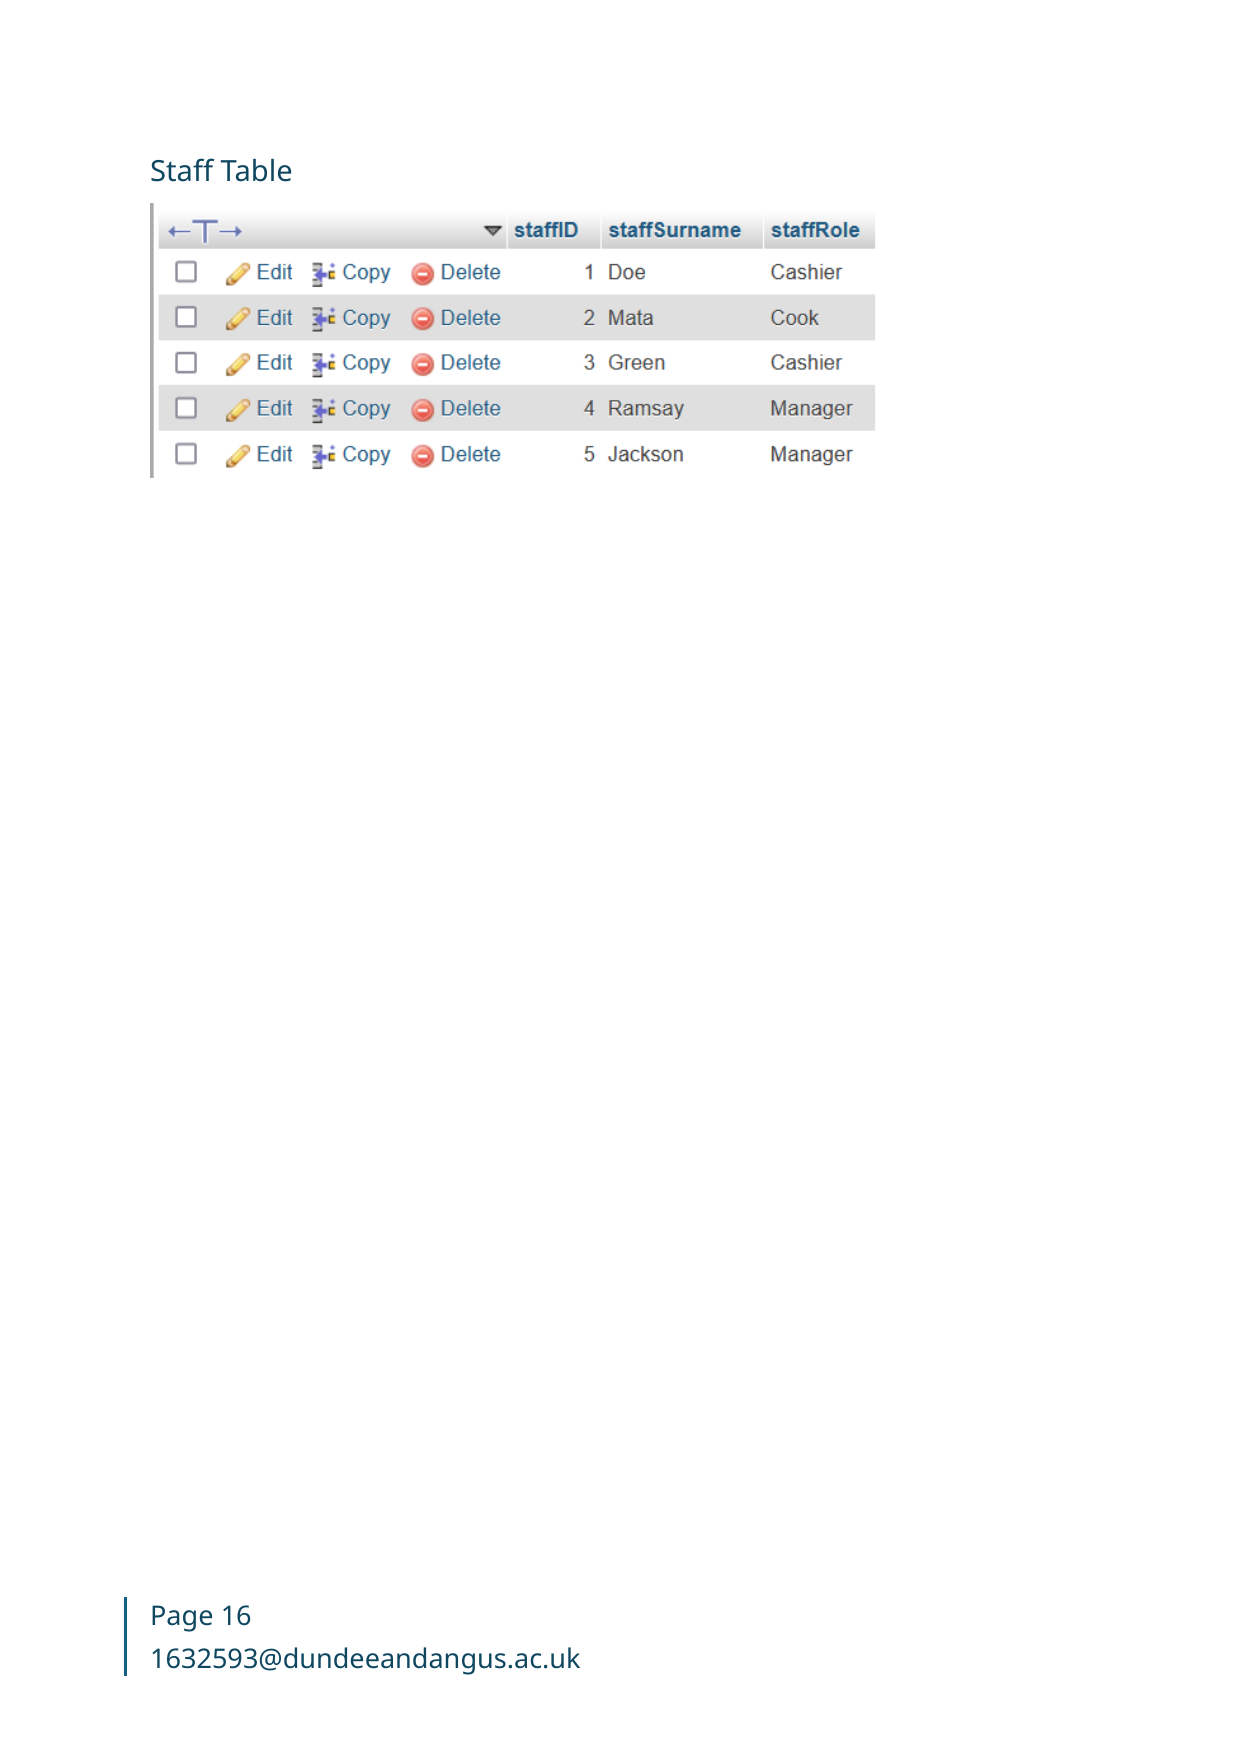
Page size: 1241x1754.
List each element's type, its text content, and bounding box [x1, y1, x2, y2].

subtitle Staff Table [150, 150, 1090, 190]
picture [150, 203, 876, 478]
